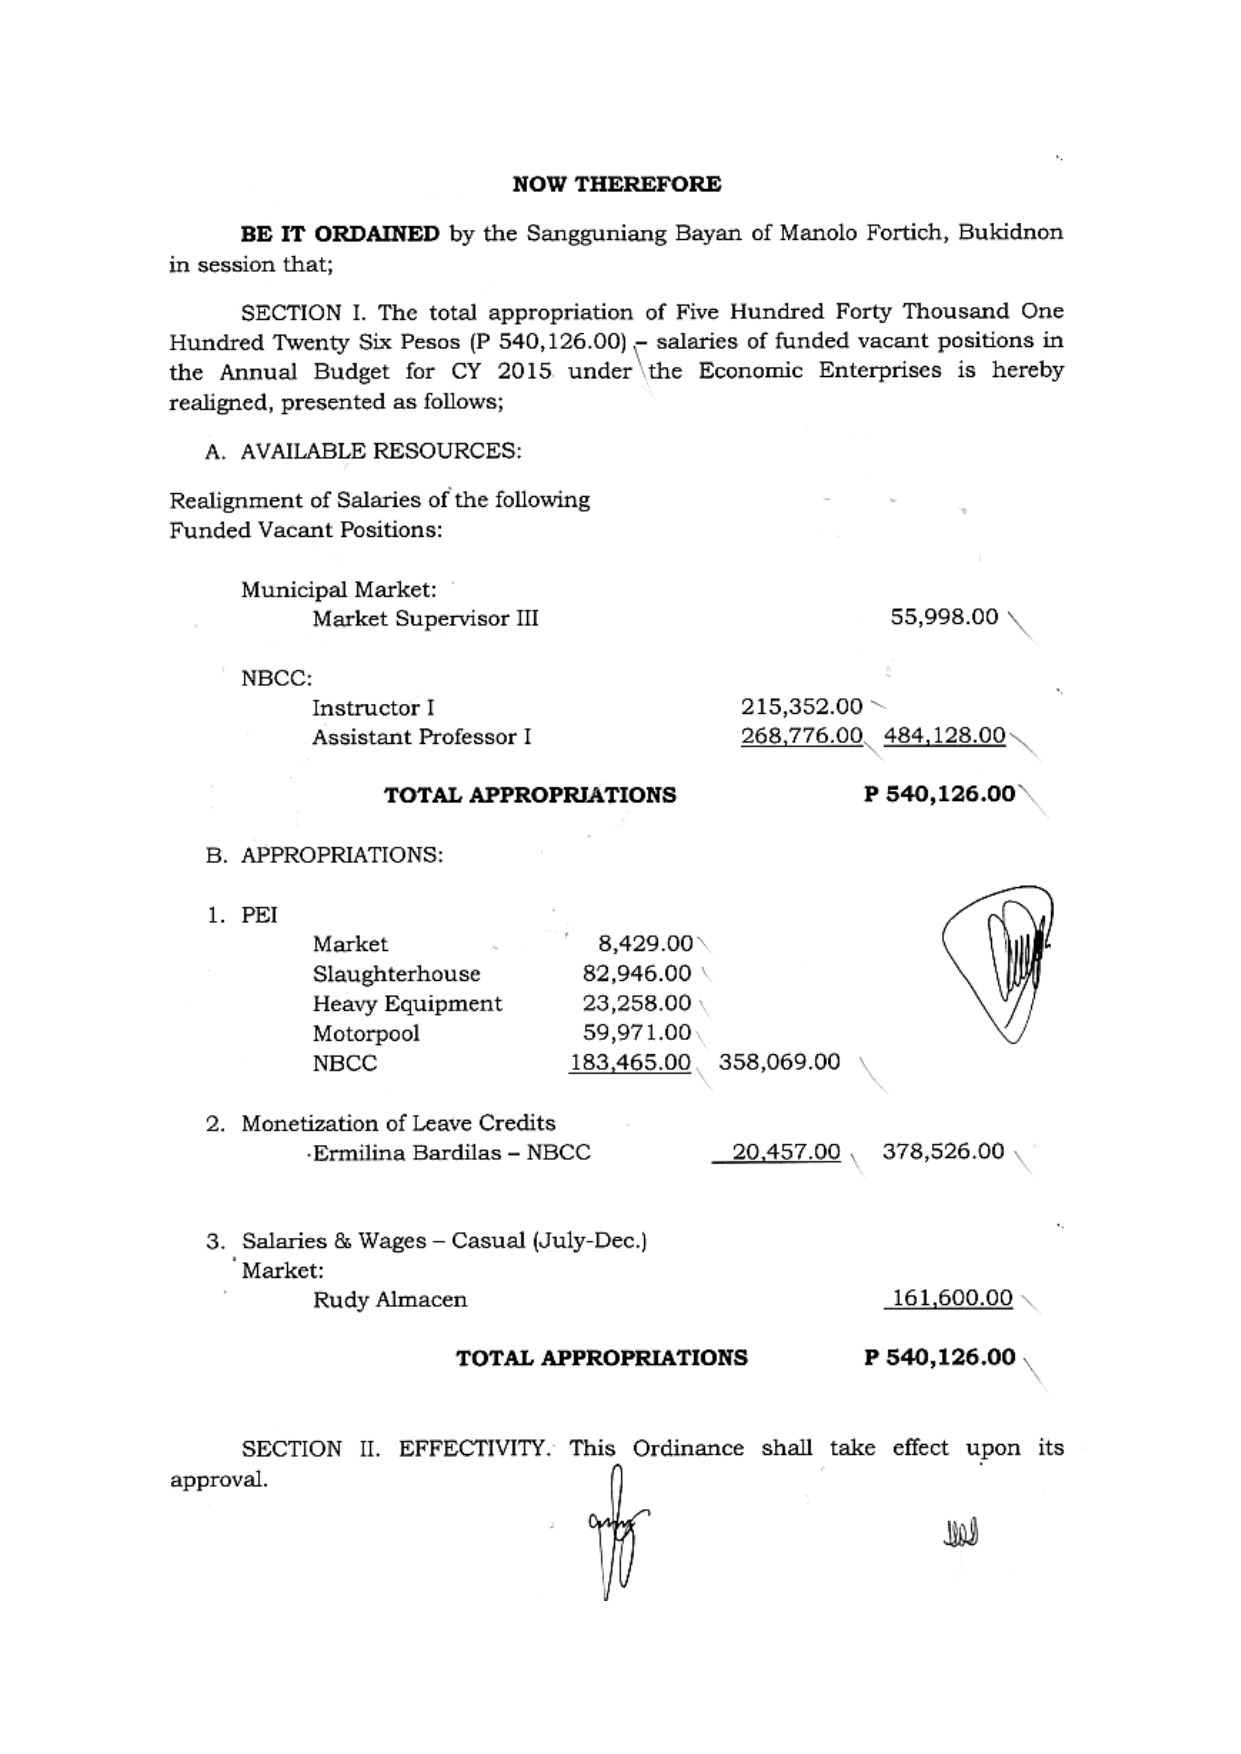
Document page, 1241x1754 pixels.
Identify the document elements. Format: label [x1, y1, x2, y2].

picture [150, 149, 1091, 1601]
